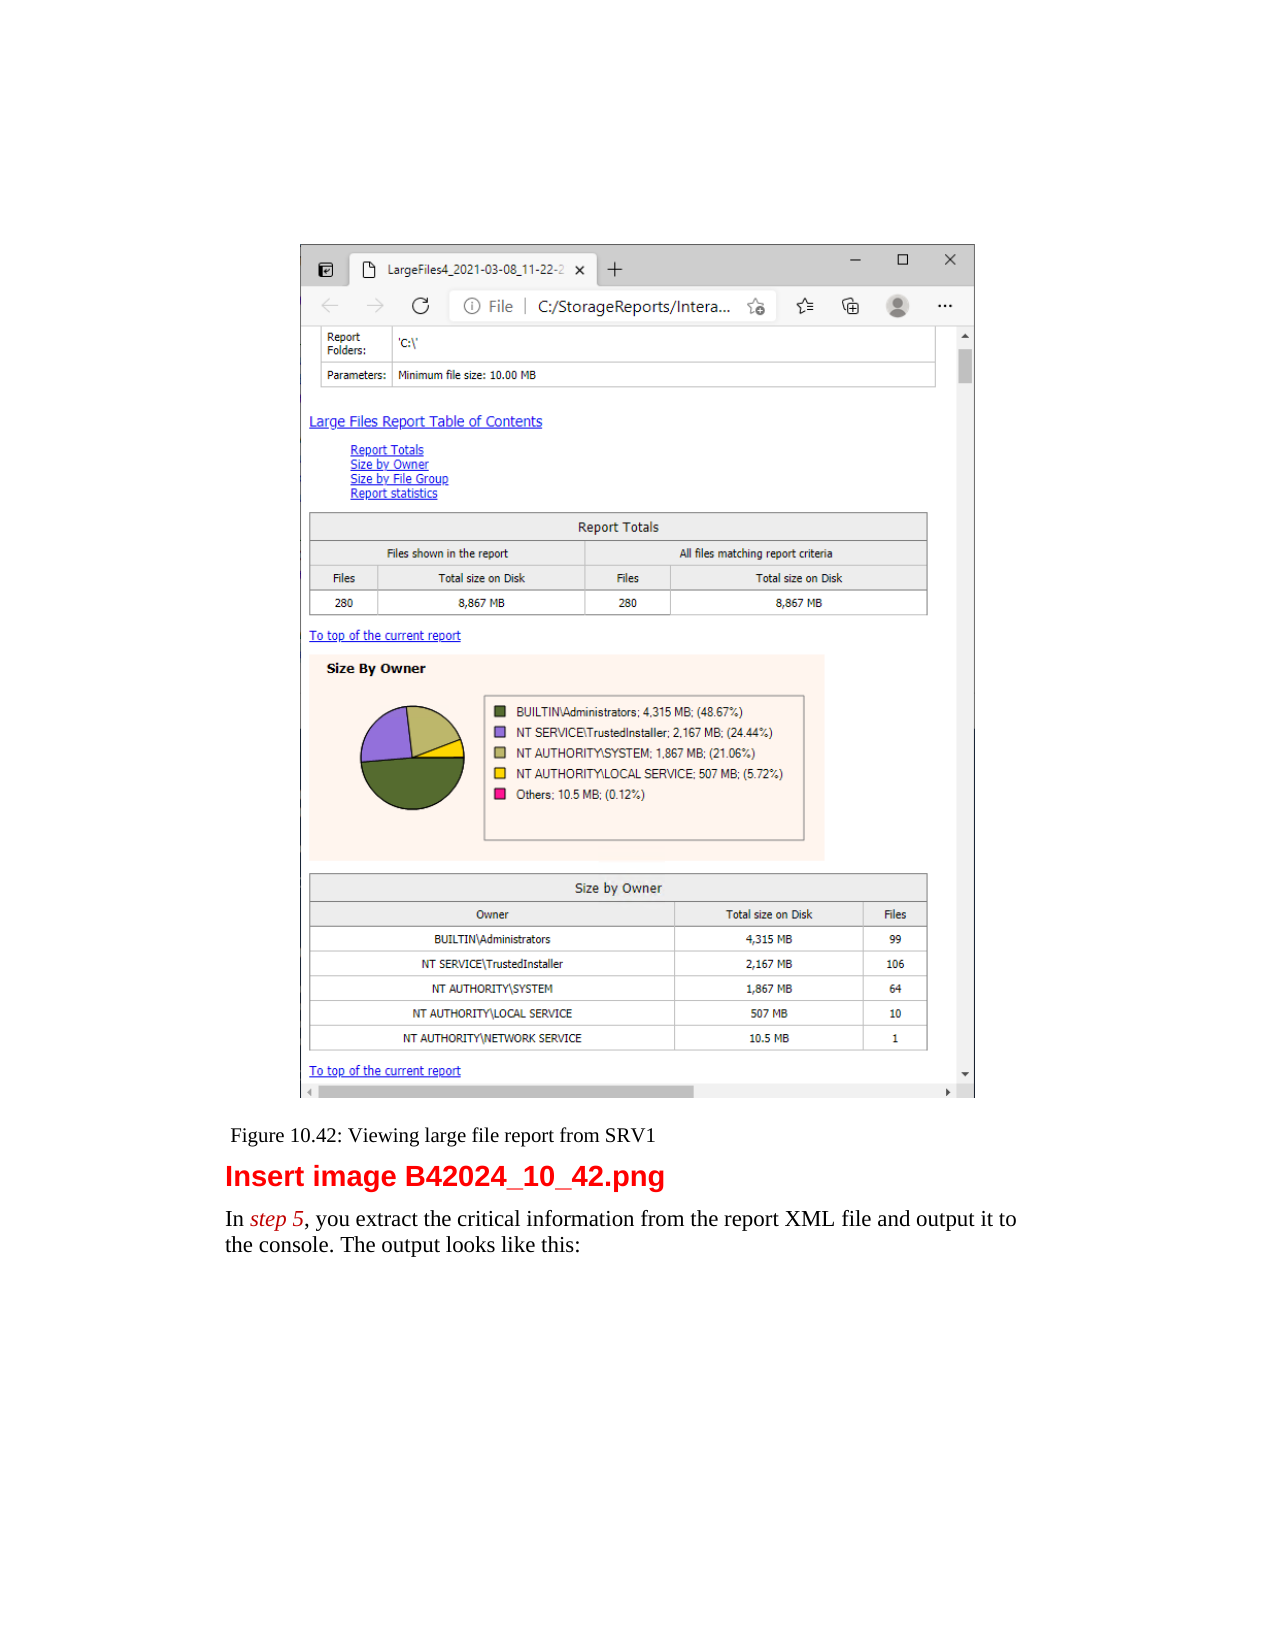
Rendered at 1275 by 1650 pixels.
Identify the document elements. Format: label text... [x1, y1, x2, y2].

text Insert image B42024_10_42.png [225, 1159, 1050, 1193]
text In step 5, you extract the critical information from the report XML file and output it to the console. The output looks like this: [225, 1205, 1050, 1258]
text Figure 10.42: Viewing large file report from SRV1 [225, 1122, 1050, 1147]
picture [300, 244, 975, 1098]
